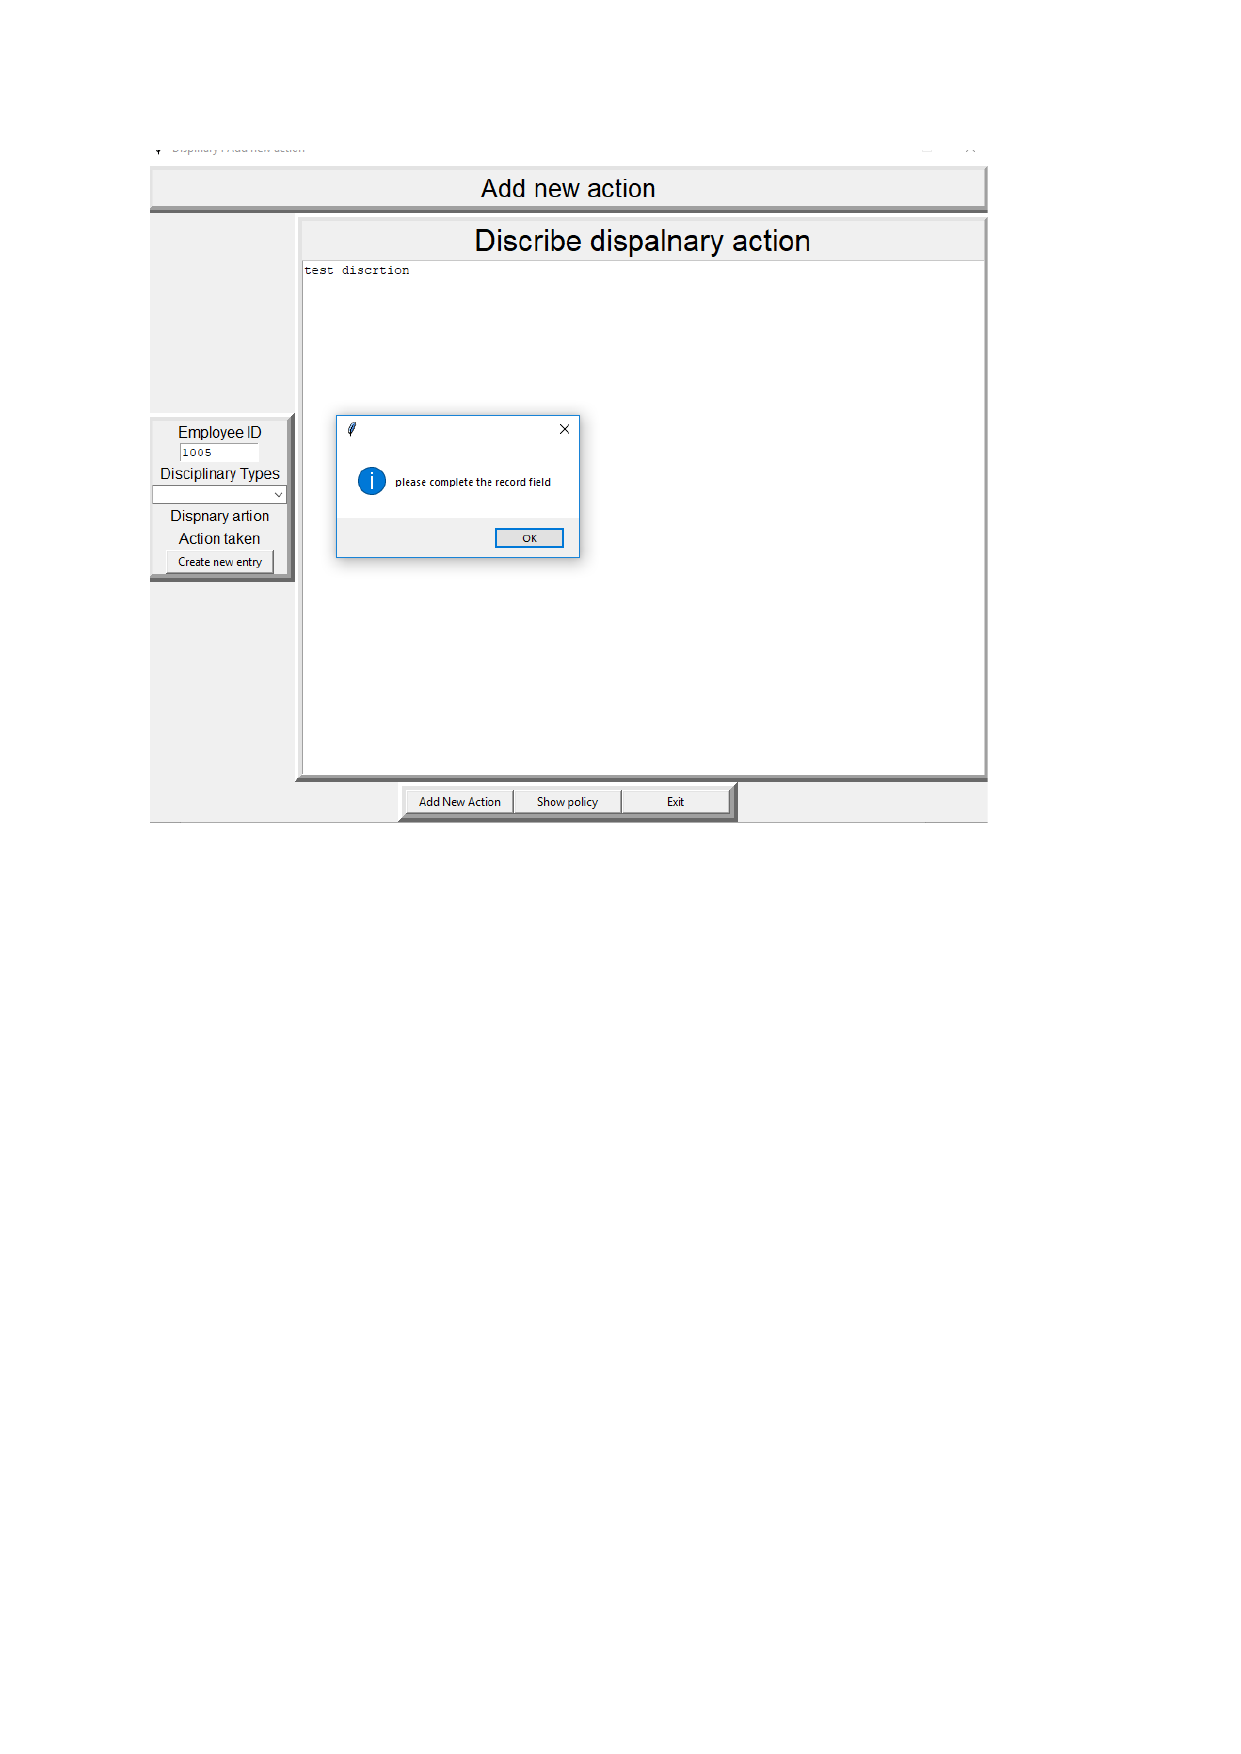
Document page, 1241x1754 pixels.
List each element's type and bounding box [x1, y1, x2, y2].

picture [150, 150, 988, 823]
